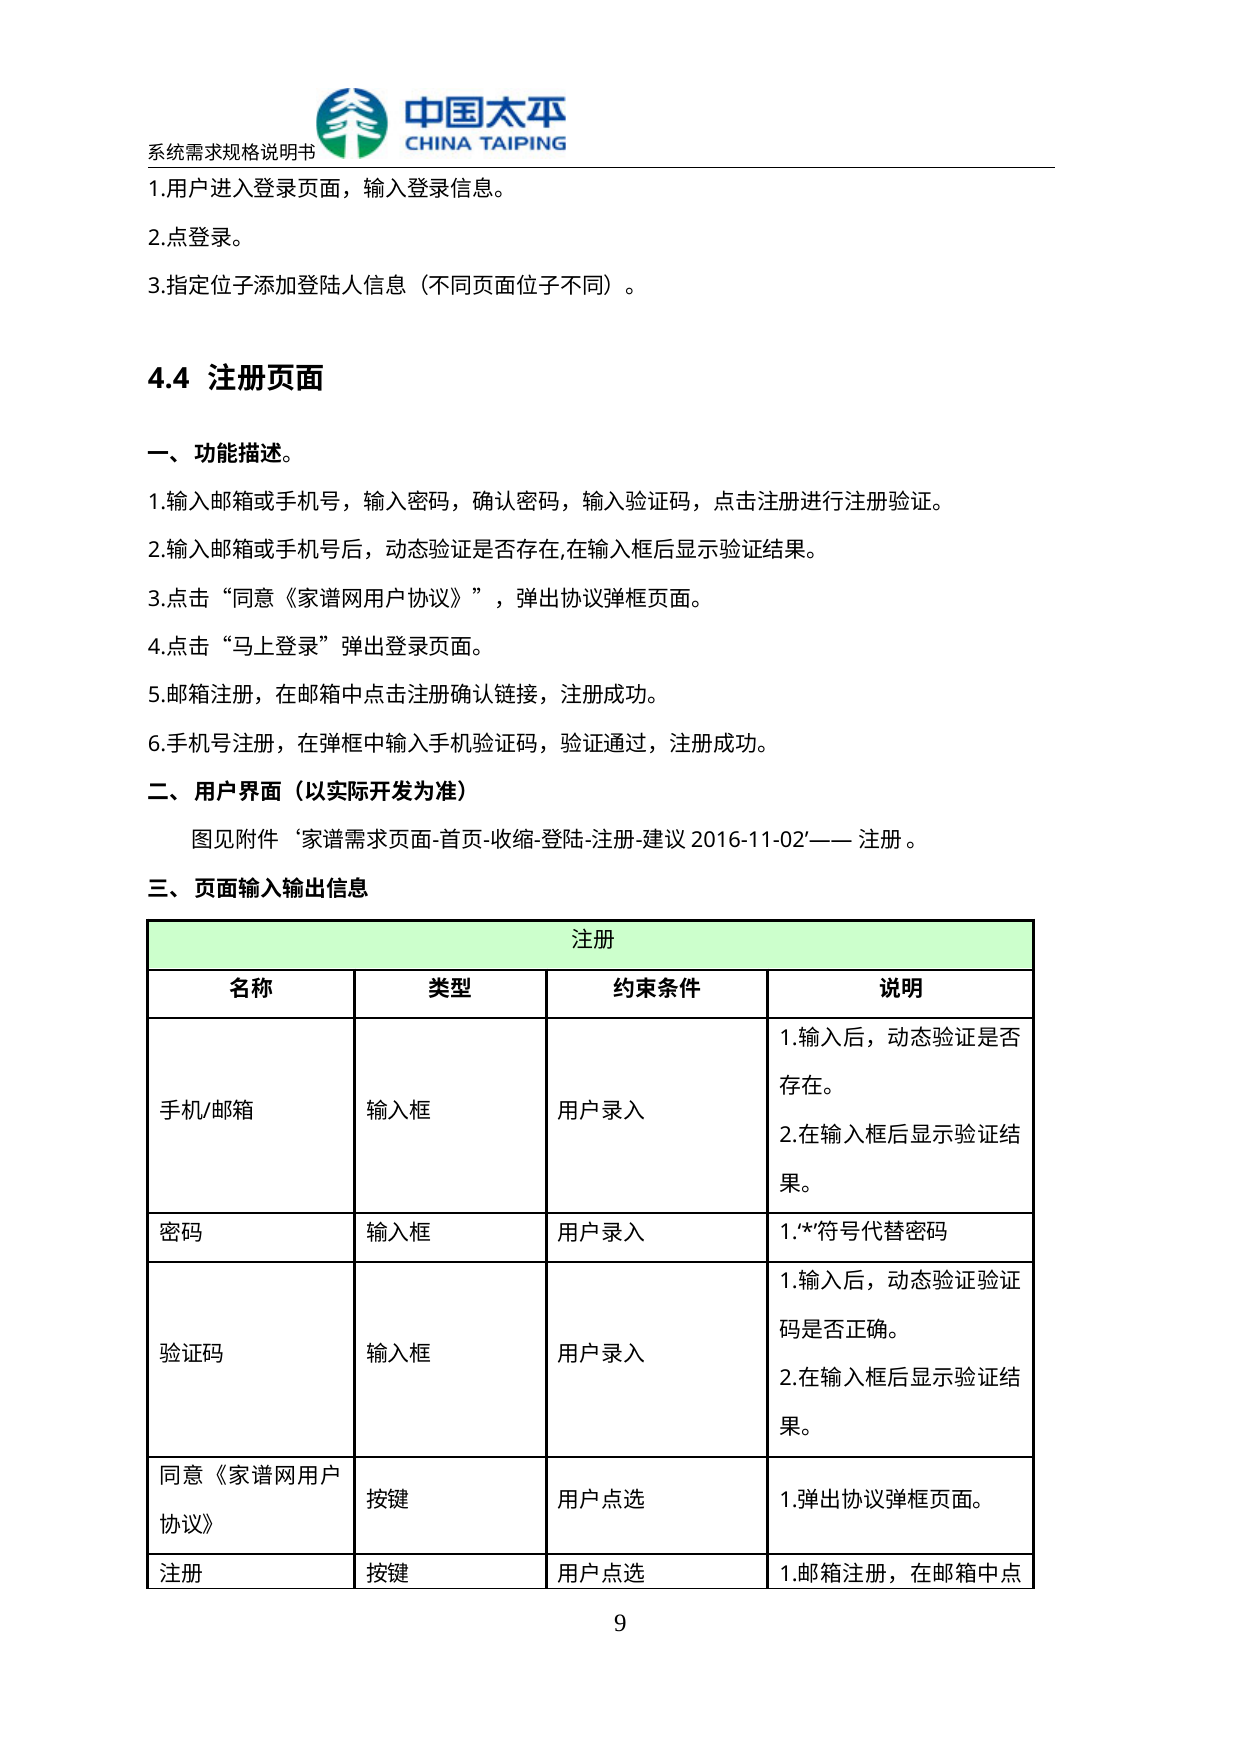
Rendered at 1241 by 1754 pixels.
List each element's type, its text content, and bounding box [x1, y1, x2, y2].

table_cell 名称 [149, 971, 353, 1017]
table_cell 用户录入 [548, 1214, 766, 1261]
table_cell 手机/邮箱 [149, 1019, 353, 1212]
table_cell 1.弹出协议弹框页面。 [769, 1458, 1032, 1553]
list 指定位子添加登陆人信息（不同页面位子不同）。 [148, 268, 1092, 300]
list 3.点击“同意《家谱网用户协议》”，弹出协议弹框页面。 [148, 580, 1092, 613]
table_cell 邮箱注册，在邮箱中点击注册确认链接，注册成功。 手机号注册，在弹框中输入手机验证码，验证通过，注册成功。 [769, 1555, 1032, 1588]
table_cell 注册 [149, 1555, 353, 1588]
table_cell 验证码 [149, 1263, 353, 1456]
list 功能描述。 [148, 435, 1092, 468]
table_cell 输入框 [356, 1263, 545, 1456]
table_cell 密码 [149, 1214, 353, 1261]
list 用户进入登录页面，输入登录信息。 [148, 171, 1092, 203]
table_cell 类型 [356, 971, 545, 1017]
table_cell 按键 [356, 1555, 545, 1588]
list 页面输入输出信息 [148, 870, 1092, 903]
list 输入邮箱或手机号后，动态验证是否存在,在输入框后显示验证结果。 [148, 532, 1092, 564]
table_cell 按键 [356, 1458, 545, 1553]
table_cell 1.‘*’符号代替密码 [769, 1214, 1032, 1261]
table_cell 用户录入 [548, 1263, 766, 1456]
table_cell 说明 [769, 971, 1032, 1017]
table_cell 输入框 [356, 1019, 545, 1212]
table_cell 1.输入后，动态验证验证码是否正确。 2.在输入框后显示验证结果。 [769, 1263, 1032, 1456]
table_cell 用户点选 [548, 1555, 766, 1588]
list 4.点击“马上登录”弹出登录页面。 [148, 628, 1092, 661]
picture [316, 88, 566, 159]
list 输入邮箱或手机号，输入密码，确认密码，输入验证码，点击注册进行注册验证。 [148, 483, 1092, 516]
table_header 注册 [149, 922, 1032, 968]
table_cell 用户录入 [548, 1019, 766, 1212]
table_cell 约束条件 [548, 971, 766, 1017]
table_cell 1.输入后，动态验证是否存在。 2.在输入框后显示验证结果。 [769, 1019, 1032, 1212]
list 5.邮箱注册，在邮箱中点击注册确认链接，注册成功。 [148, 677, 1092, 709]
table_cell 输入框 [356, 1214, 545, 1261]
subtitle 注册页面 [148, 343, 1092, 408]
text 图见附件‘家谱需求页面-首页-收缩-登陆-注册-建议2016-11-02’—— 注册 。 [148, 822, 1092, 854]
table_cell 同意《家谱网用户协议》 [149, 1458, 353, 1553]
list 6.手机号注册，在弹框中输入手机验证码，验证通过，注册成功。 [148, 725, 1092, 758]
list 点登录。 [148, 219, 1092, 252]
list 用户界面（以实际开发为准） [148, 773, 1092, 806]
table_cell 用户点选 [548, 1458, 766, 1553]
